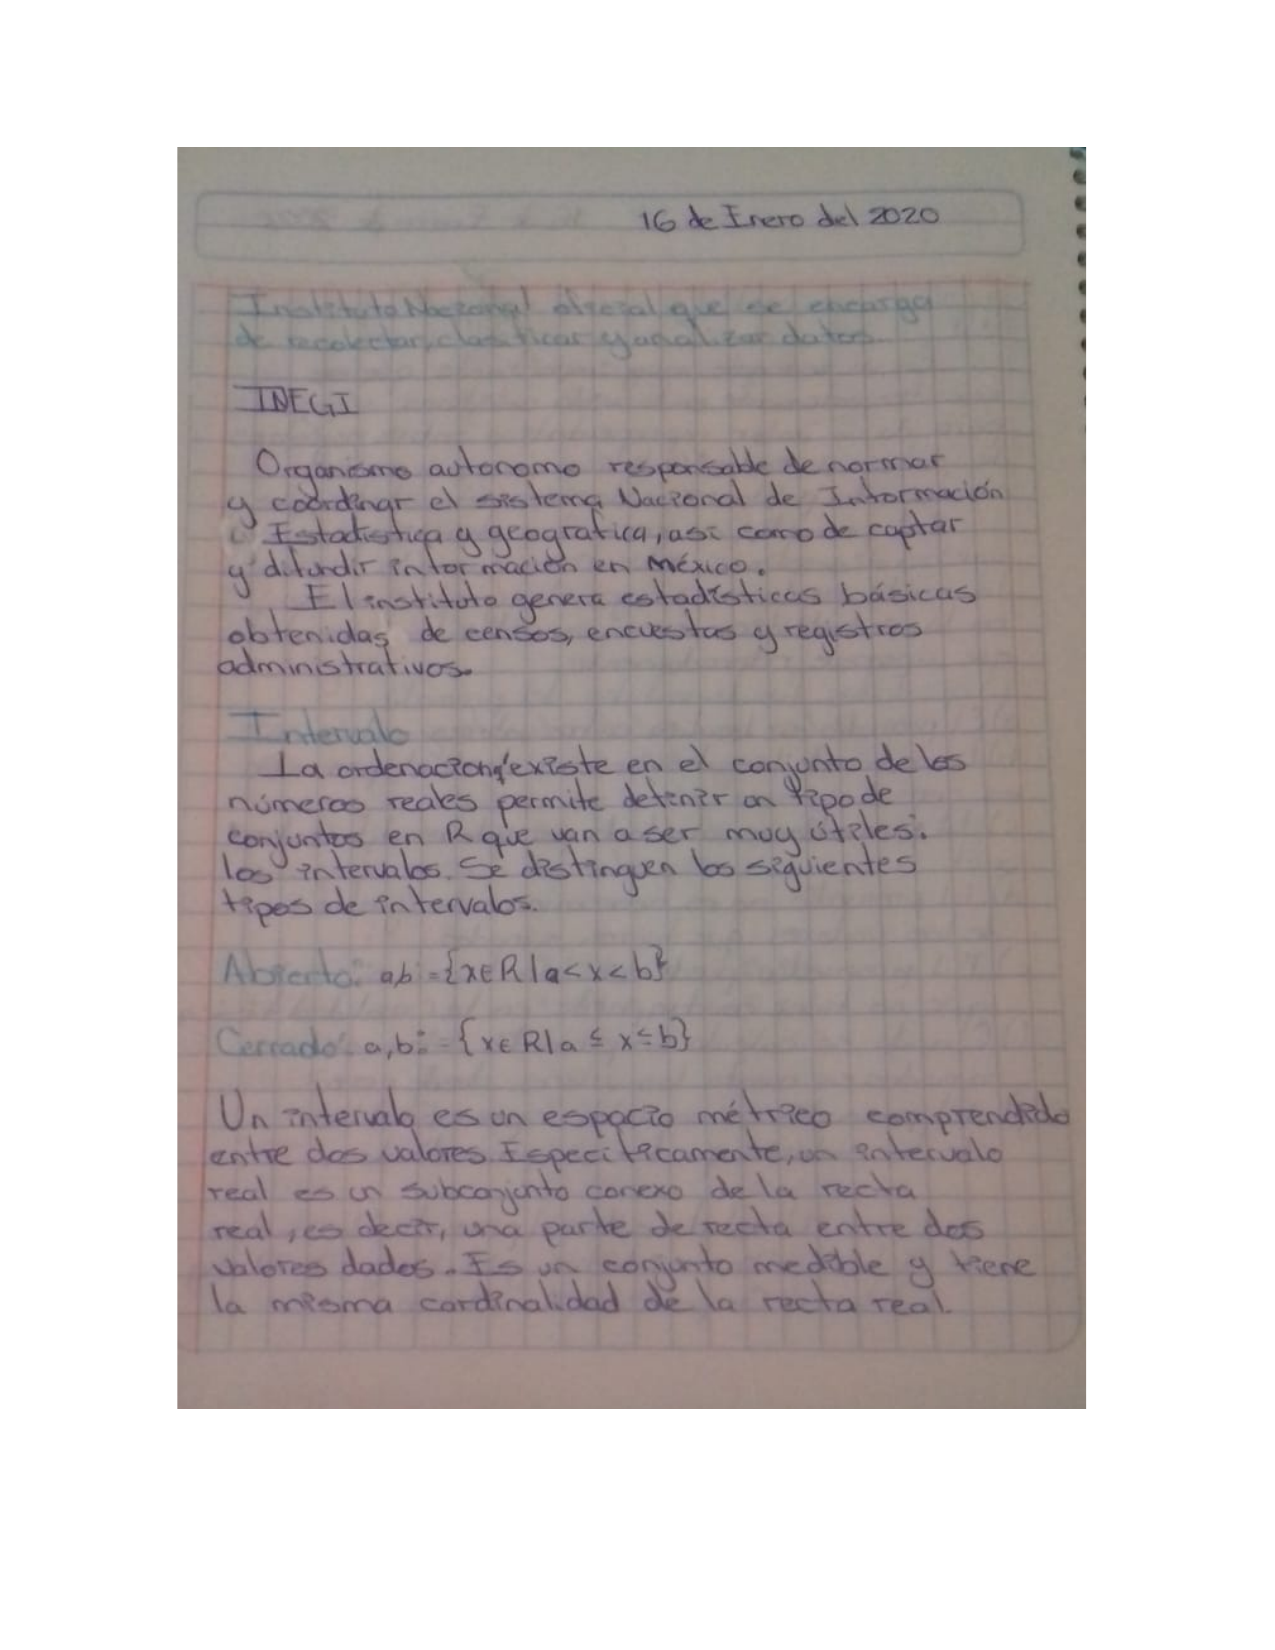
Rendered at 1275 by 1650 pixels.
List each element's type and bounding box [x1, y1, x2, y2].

picture [177, 147, 1087, 1409]
